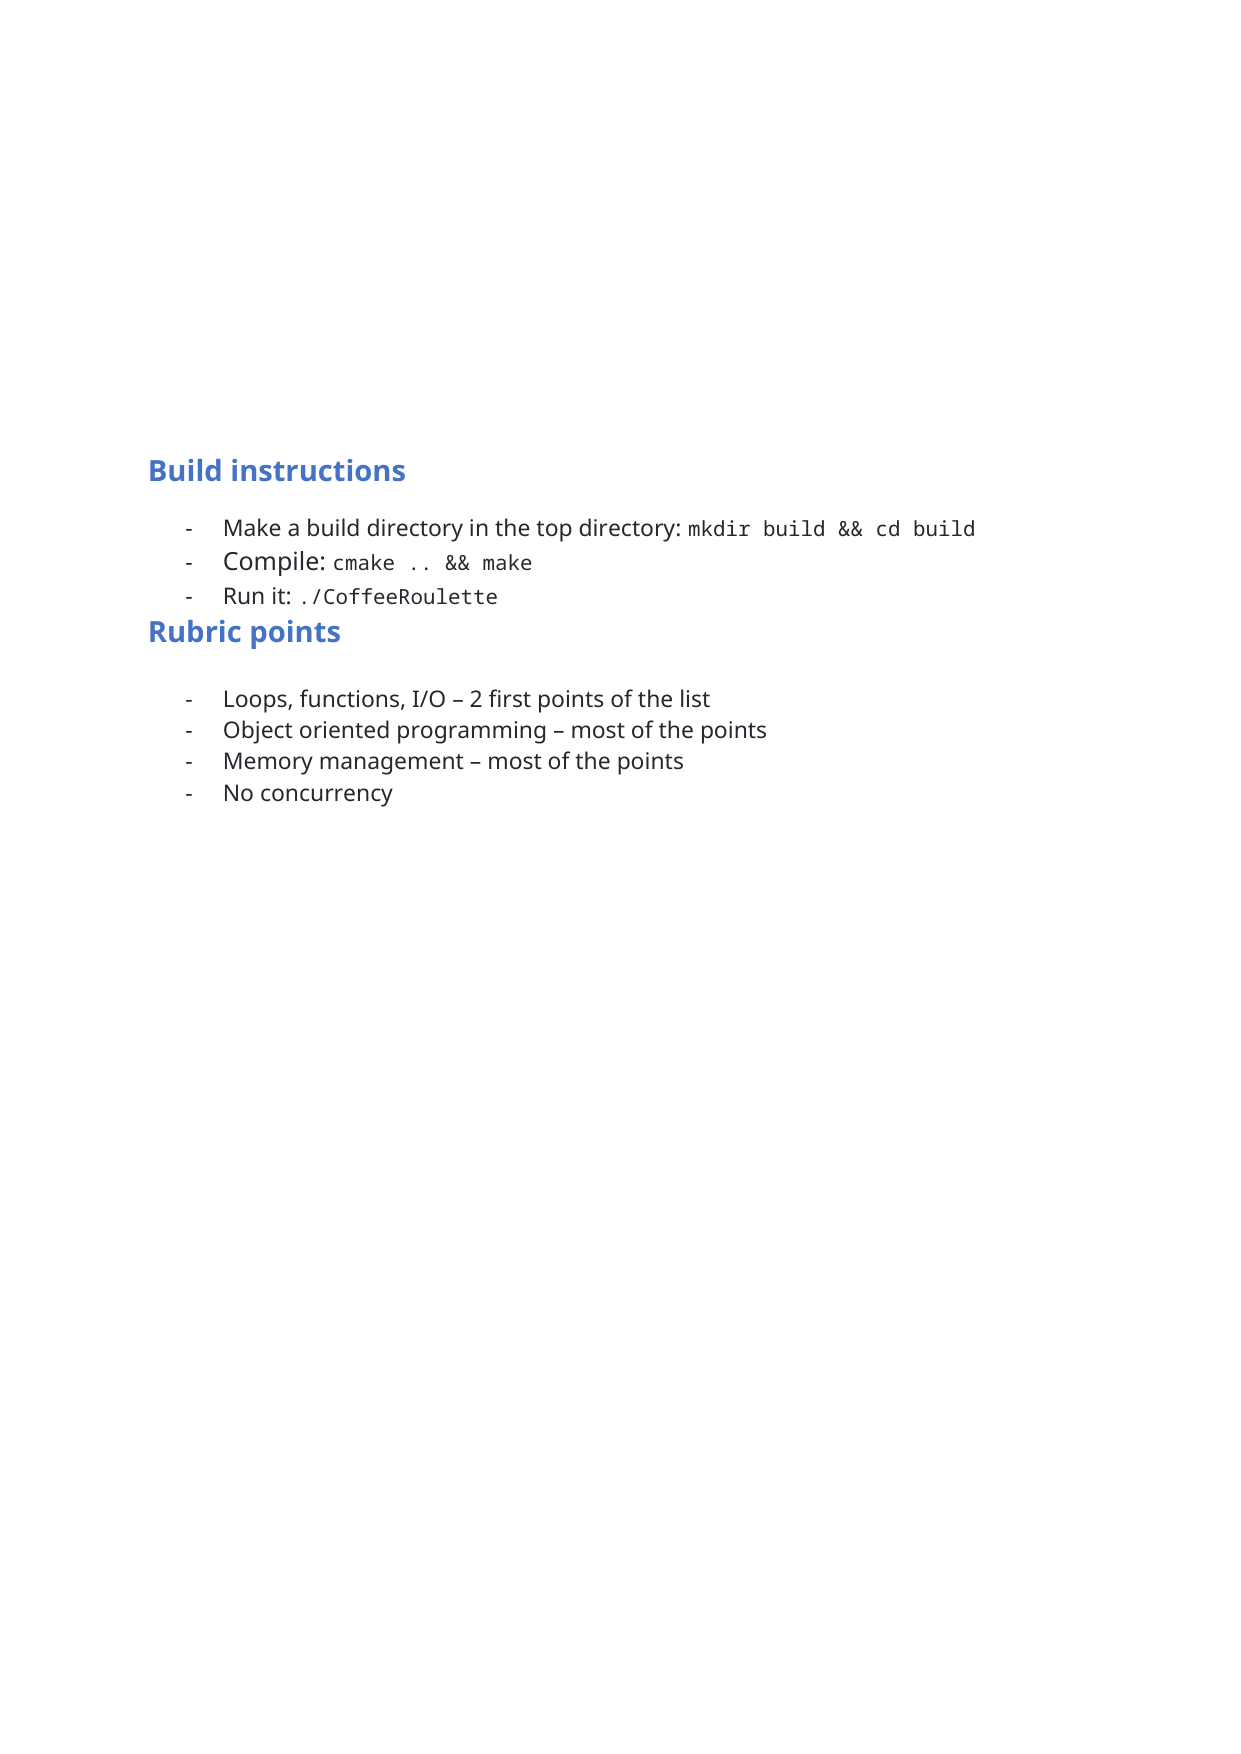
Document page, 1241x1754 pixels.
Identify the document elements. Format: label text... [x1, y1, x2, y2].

list Run it: ./CoffeeRoulette [185, 578, 1093, 612]
list Make a build directory in the top directory: mkdir build && cd build [185, 509, 1093, 544]
text Rubric points [148, 612, 1093, 651]
list Memory management – most of the points [185, 745, 1093, 776]
text Build instructions [148, 450, 1093, 490]
list Compile: cmake .. && make [185, 544, 1093, 578]
list Loops, functions, I/O – 2 first points of the list [185, 683, 1093, 714]
list Object oriented programming – most of the points [185, 714, 1093, 745]
list No concurrency [185, 776, 1093, 808]
